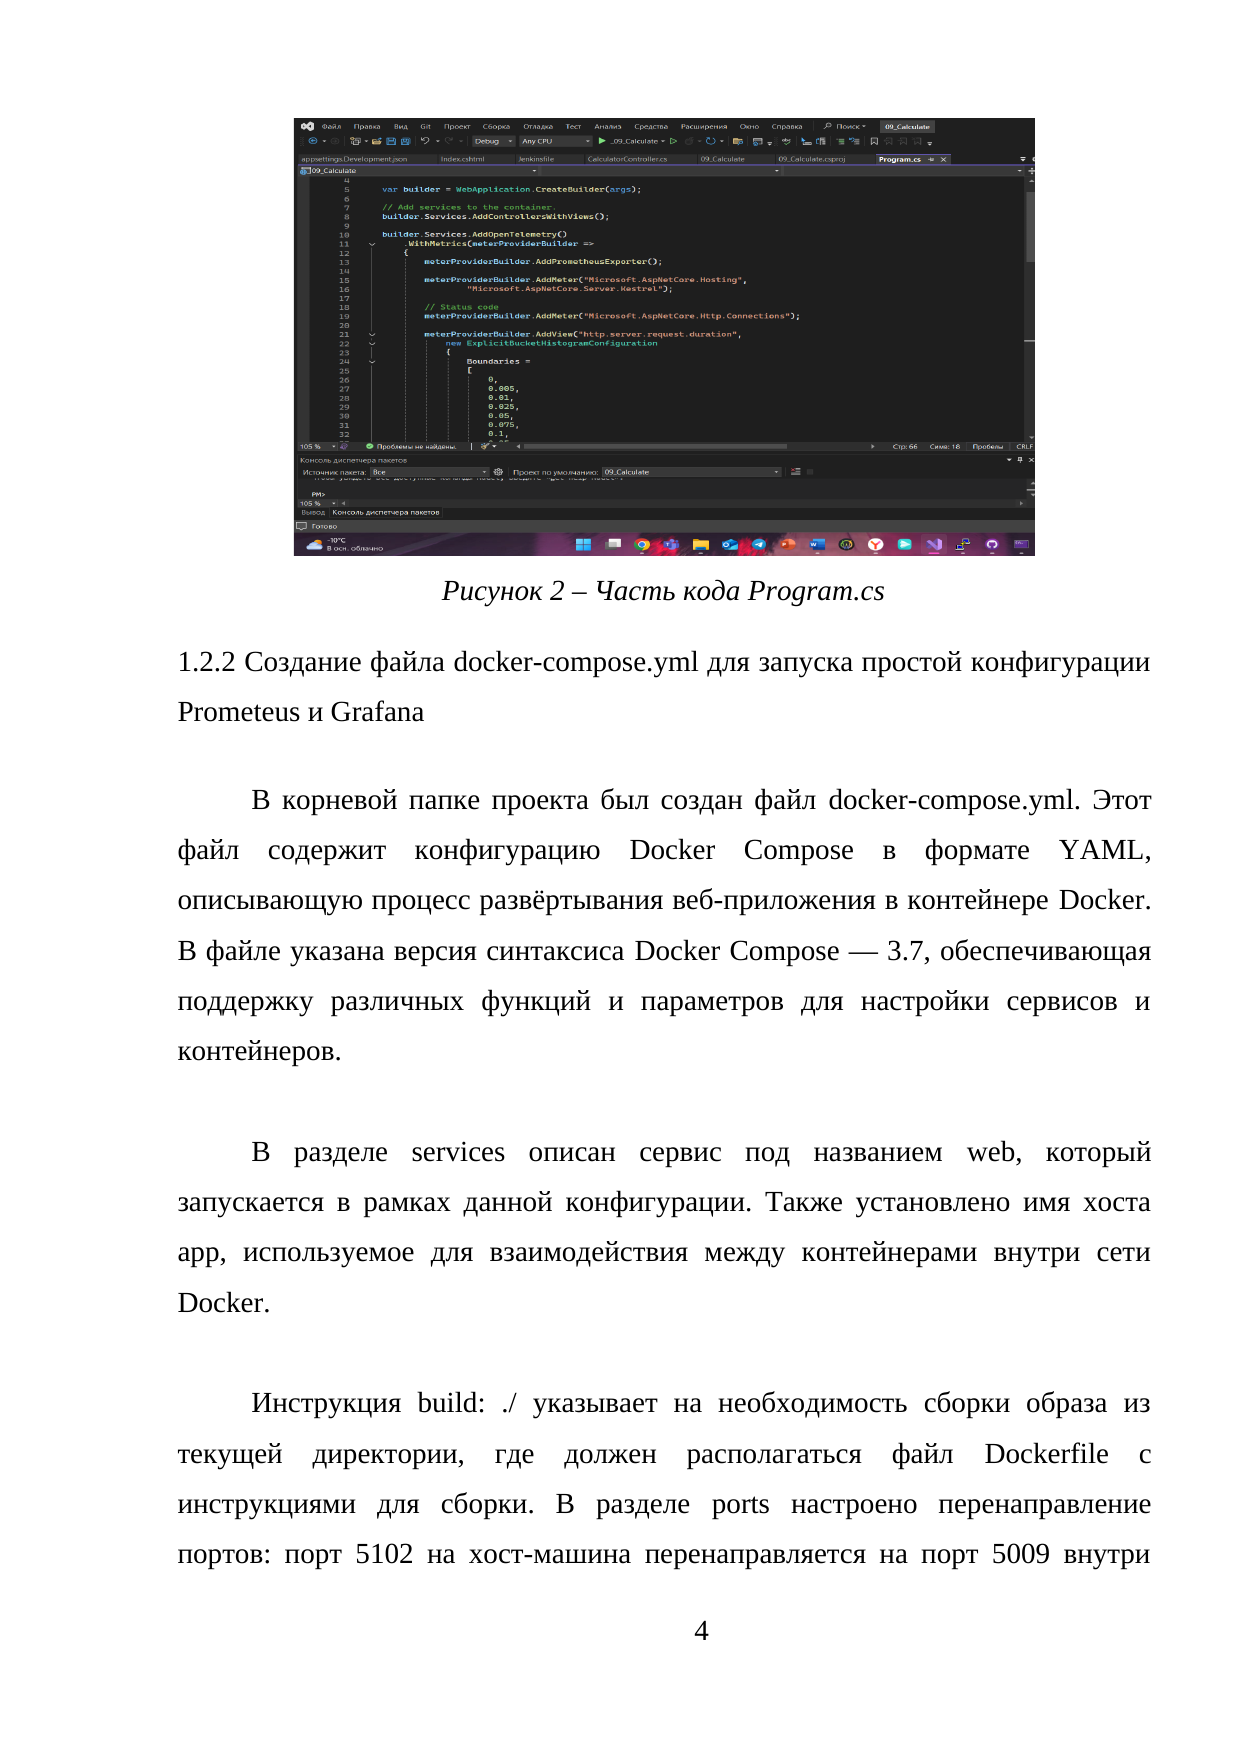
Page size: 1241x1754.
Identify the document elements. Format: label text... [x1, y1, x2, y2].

picture [293, 118, 1035, 556]
text В разделе services описан сервис под названием web, который запускается в рамках данной конфигурации. Также установлено имя хоста app, используемое для взаимодействия между контейнерами внутри сети Docker. [177, 1134, 1152, 1318]
subtitle 1.2.2 Создание файла docker-compose.yml для запуска простой конфигурации Prometeus и Grafana [177, 644, 1152, 727]
text В корневой папке проекта был создан файл docker-compose.yml. Этот файл содержит конфигурацию Docker Compose в формате YAML, описывающую процесс развёртывания веб-приложения в контейнере Docker. В файле указана версия синтаксиса Docker Compose — 3.7, обеспечивающая поддержку различных функций и параметров для настройки сервисов и контейнеров. [177, 782, 1152, 1067]
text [177, 1386, 1152, 1570]
text Рисунок 2 – Часть кода Program.cs [177, 573, 1152, 606]
